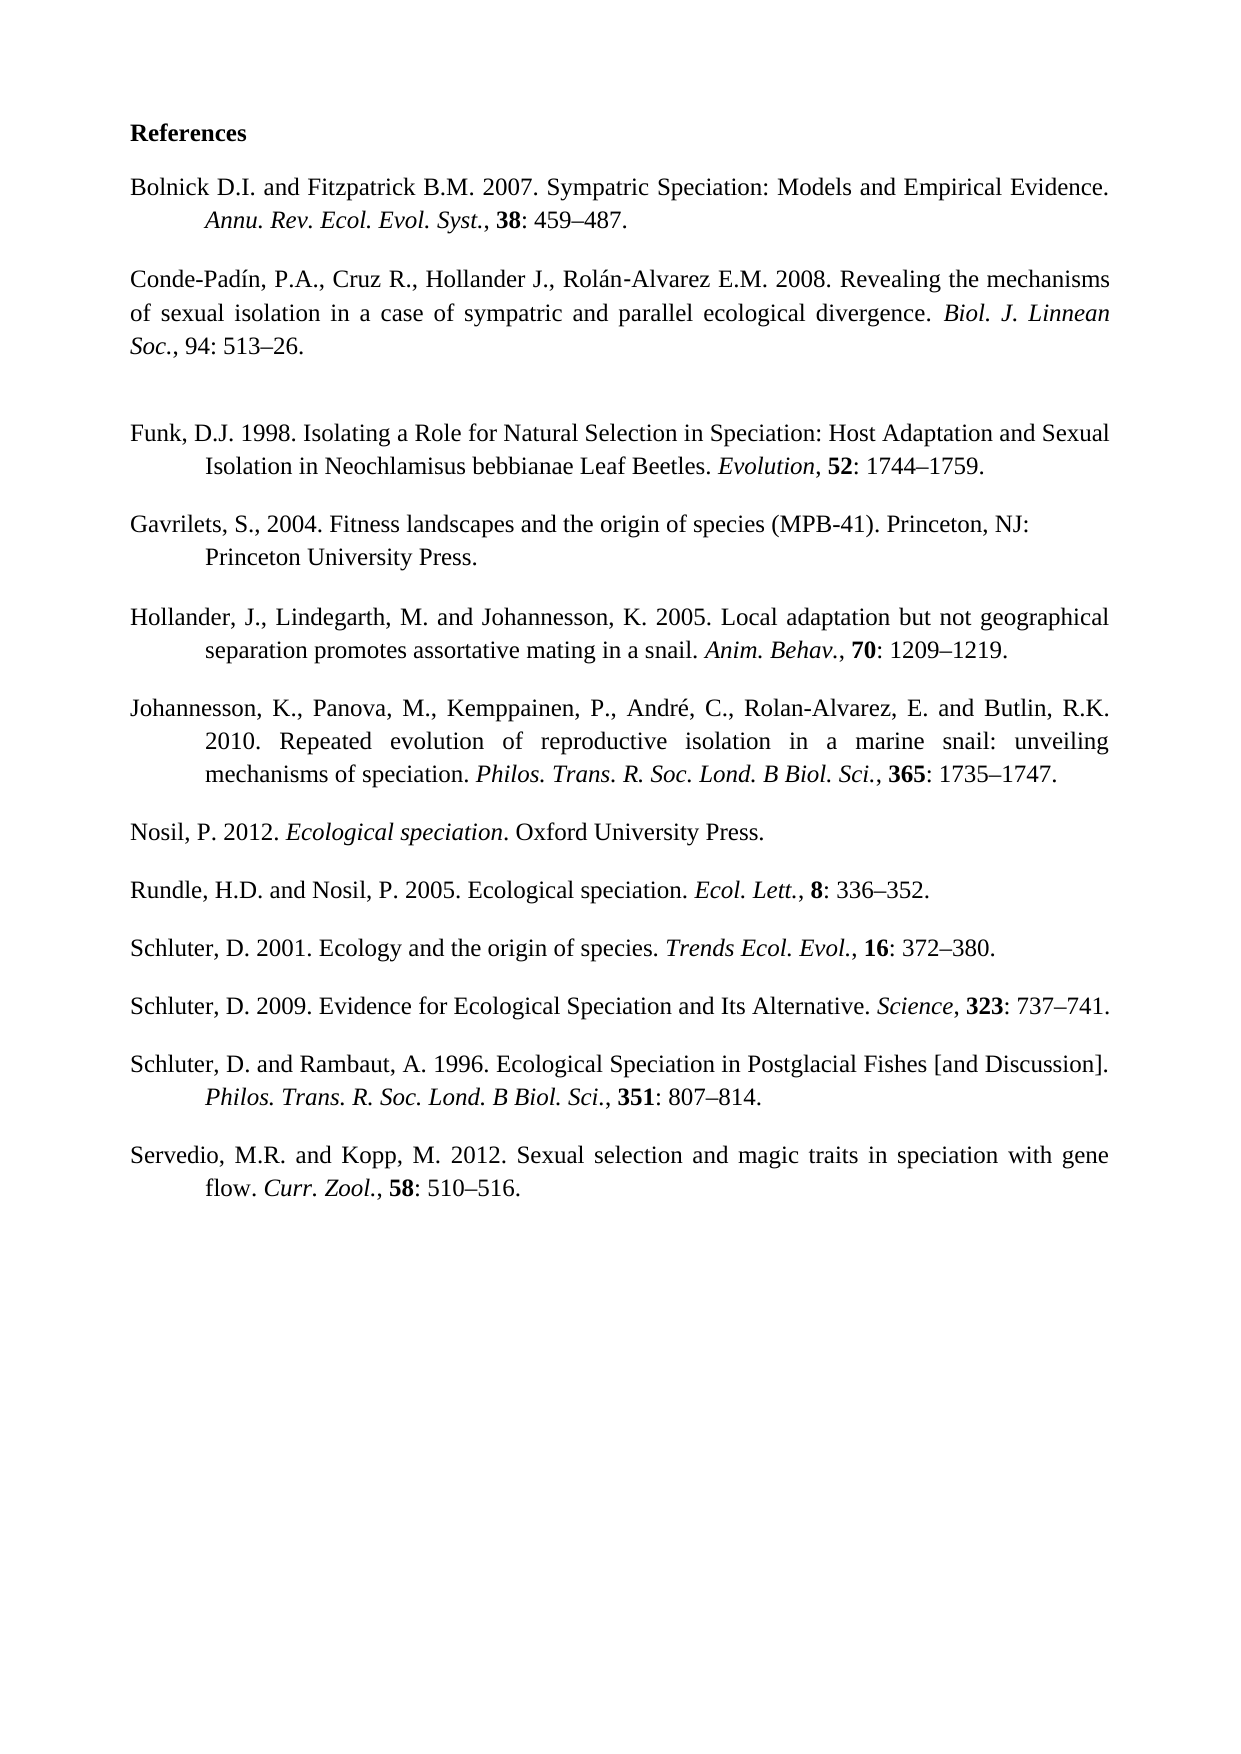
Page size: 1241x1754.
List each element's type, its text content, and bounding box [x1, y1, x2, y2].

text Schluter, D. and Rambaut, A. 1996. Ecological Speciation in Postglacial Fishes [and Discussion]. Philos. Trans. R. Soc. Lond. B Biol. Sci., 351: 807–814. [130, 1049, 1110, 1111]
text Gavrilets, S., 2004. Fitness landscapes and the origin of species (MPB-41). Princeton, NJ: Princeton University Press. [130, 509, 1110, 571]
text Schluter, D. 2009. Evidence for Ecological Speciation and Its Alternative. Science, 323: 737–741. [130, 991, 1110, 1020]
text Conde-Padín, P.A., Cruz R., Hollander J., Rolán‐Alvarez E.M. 2008. Revealing the mechanisms of sexual isolation in a case of sympatric and parallel ecological divergence. Biol. J. Linnean Soc., 94: 513–26. [130, 263, 1110, 359]
text Bolnick D.I. and Fitzpatrick B.M. 2007. Sympatric Speciation: Models and Empirical Evidence. Annu. Rev. Ecol. Evol. Syst., 38: 459–487. [130, 172, 1110, 234]
text References [130, 118, 1110, 147]
text Hollander, J., Lindegarth, M. and Johannesson, K. 2005. Local adaptation but not geographical separation promotes assortative mating in a snail. Anim. Behav., 70: 1209–1219. [130, 602, 1110, 664]
text Johannesson, K., Panova, M., Kemppainen, P., André, C., Rolan-Alvarez, E. and Butlin, R.K. 2010. Repeated evolution of reproductive isolation in a marine snail: unveiling mechanisms of speciation. Philos. Trans. R. Soc. Lond. B Biol. Sci., 365: 1735–1747. [130, 693, 1110, 788]
text Funk, D.J. 1998. Isolating a Role for Natural Selection in Speciation: Host Adaptation and Sexual Isolation in Neochlamisus bebbianae Leaf Beetles. Evolution, 52: 1744–1759. [130, 418, 1110, 479]
text Servedio, M.R. and Kopp, M. 2012. Sexual selection and magic traits in speciation with gene flow. Curr. Zool., 58: 510–516. [130, 1141, 1110, 1202]
text Rundle, H.D. and Nosil, P. 2005. Ecological speciation. Ecol. Lett., 8: 336–352. [130, 875, 1110, 904]
text Schluter, D. 2001. Ecology and the origin of species. Trends Ecol. Evol., 16: 372–380. [130, 933, 1110, 962]
text Nosil, P. 2012. Ecological speciation. Oxford University Press. [130, 817, 1110, 846]
